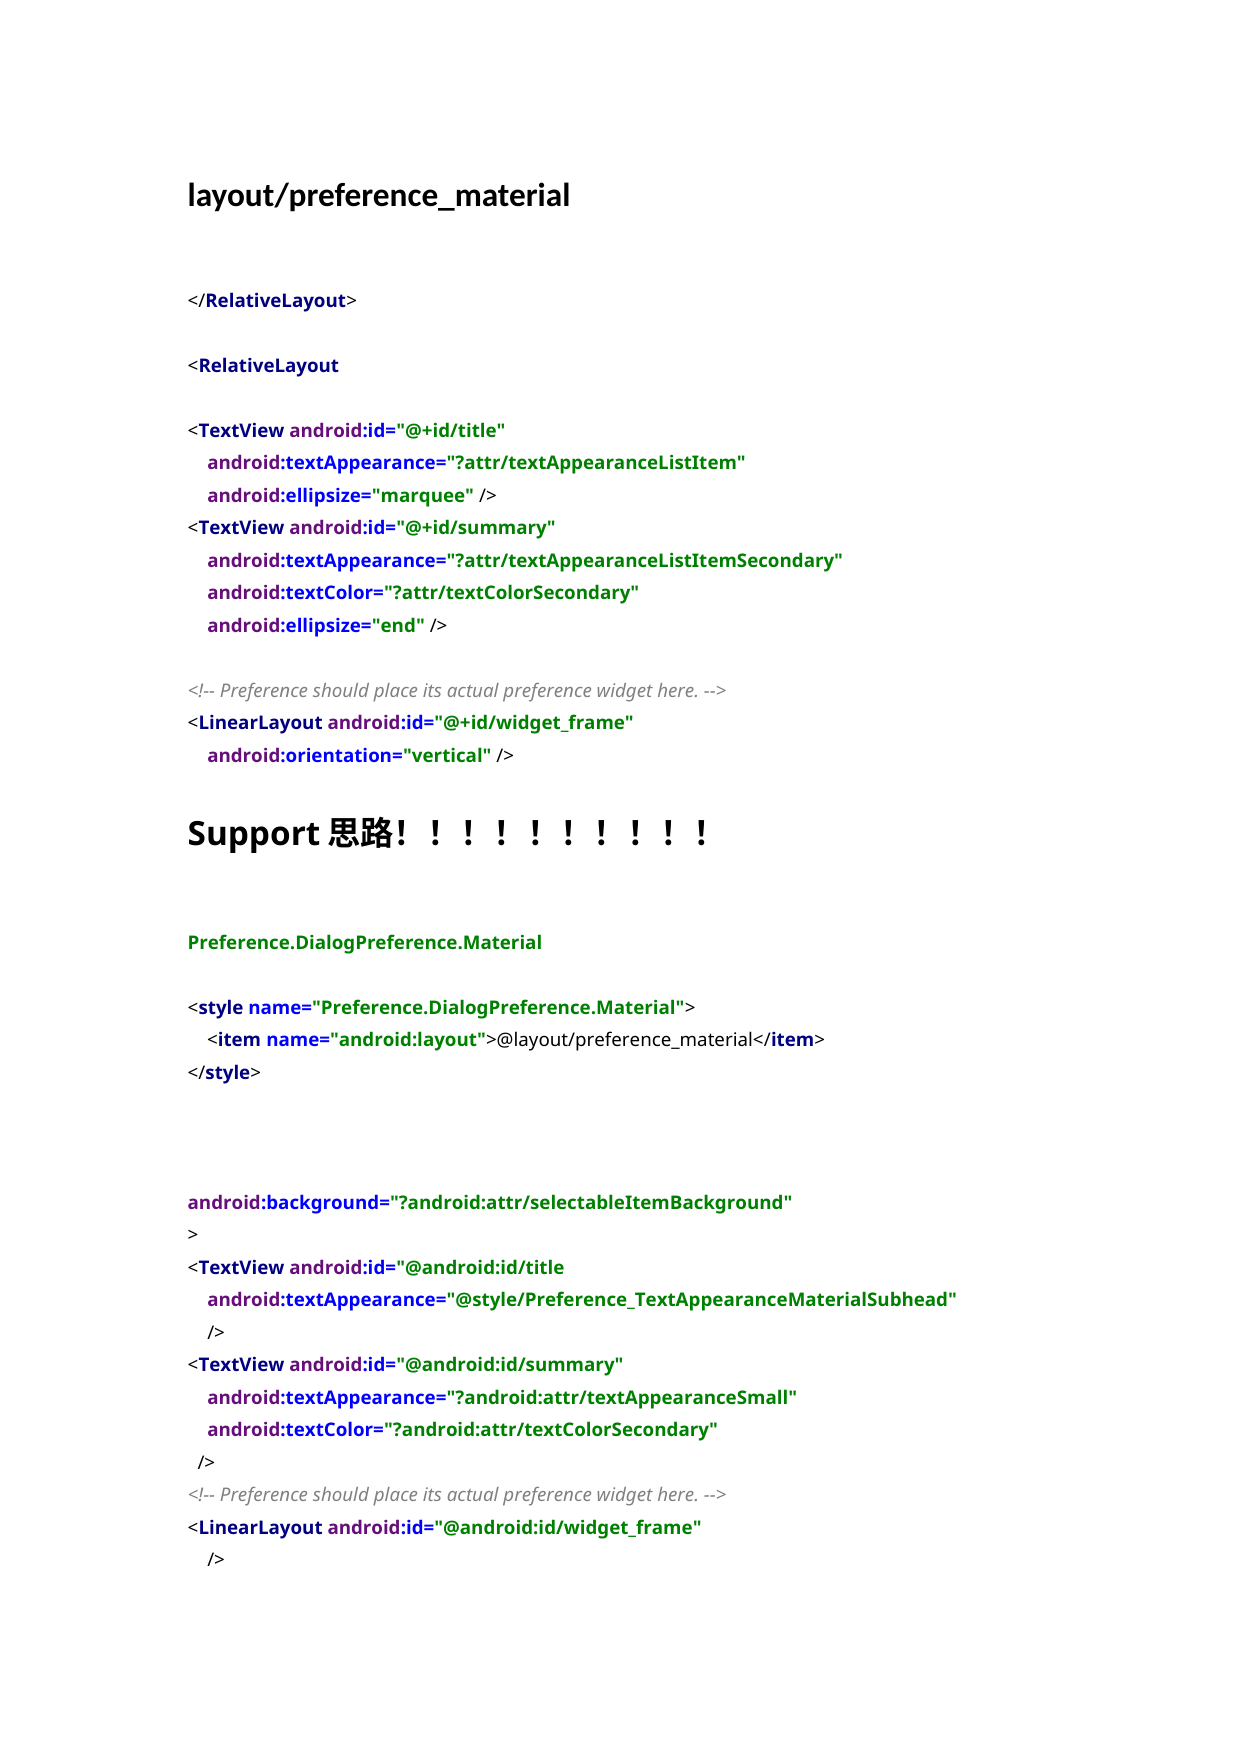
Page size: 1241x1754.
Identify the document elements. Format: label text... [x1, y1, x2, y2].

text <TextView android:id="@android:id/title android:textAppearance="@style/Preference_TextAppearanceMaterialSubhead" /> [187, 1251, 1053, 1348]
text <!-- Preference should place its actual preference widget here. --> <LinearLayout android:id="@+id/widget_frame" android:orientation="vertical" /> [187, 674, 1053, 771]
text </RelativeLayout> [187, 284, 1053, 316]
subtitle layout/preference_material [187, 162, 1053, 227]
text <TextView android:id="@+id/title" android:textAppearance="?attr/textAppearanceListItem" android:ellipsize="marquee" /> <TextView android:id="@+id/summary" android:textAppearance="?attr/textAppearanceListItemSecondary" android:textColor="?attr/textColorSecondary" android:ellipsize="end" /> [187, 414, 1053, 641]
text android:background="?android:attr/selectableItemBackground" > [187, 1153, 1053, 1251]
subtitle Support思路！！！！！！！！！！ [187, 798, 1053, 863]
text <RelativeLayout [187, 349, 1053, 381]
text <style name="Preference.DialogPreference.Material"> <item name="android:layout">@layout/preference_material</item> </style> [187, 991, 1053, 1088]
text Preference.DialogPreference.Material [187, 926, 1053, 958]
text <!-- Preference should place its actual preference widget here. --> <LinearLayout android:id="@android:id/widget_frame" /> [187, 1478, 1053, 1576]
text <TextView android:id="@android:id/summary" android:textAppearance="?android:attr/textAppearanceSmall" android:textColor="?android:attr/textColorSecondary" /> [187, 1348, 1053, 1478]
